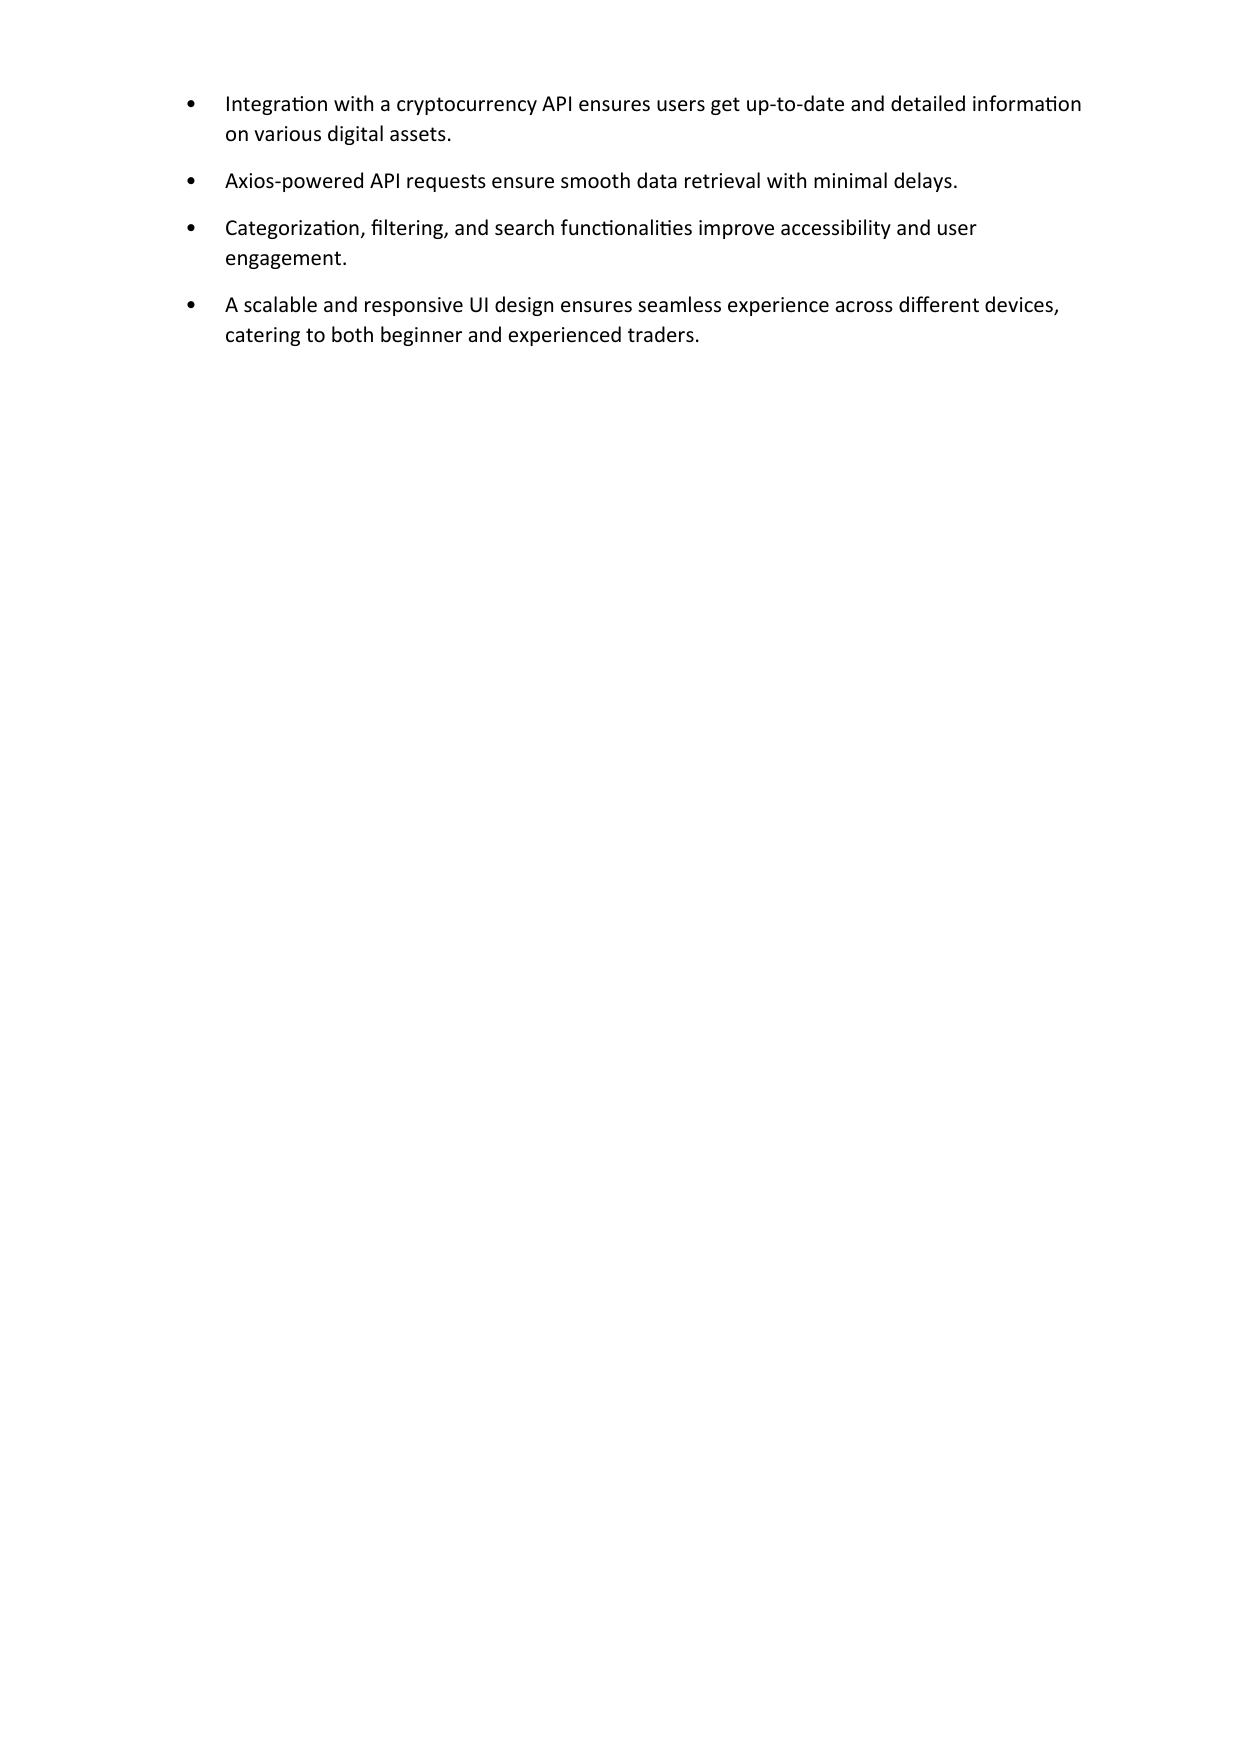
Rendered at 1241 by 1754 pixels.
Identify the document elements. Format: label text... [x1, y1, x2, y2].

list Axios-powered API requests ensure smooth data retrieval with minimal delays. [187, 166, 1090, 194]
list Categorization, filtering, and search functionalities improve accessibility and user engagement. [187, 213, 1090, 271]
list Integration with a cryptocurrency API ensures users get up-to-date and detailed information on various digital assets. [187, 89, 1090, 147]
list A scalable and responsive UI design ensures seamless experience across different devices, catering to both beginner and experienced traders. [187, 290, 1090, 348]
